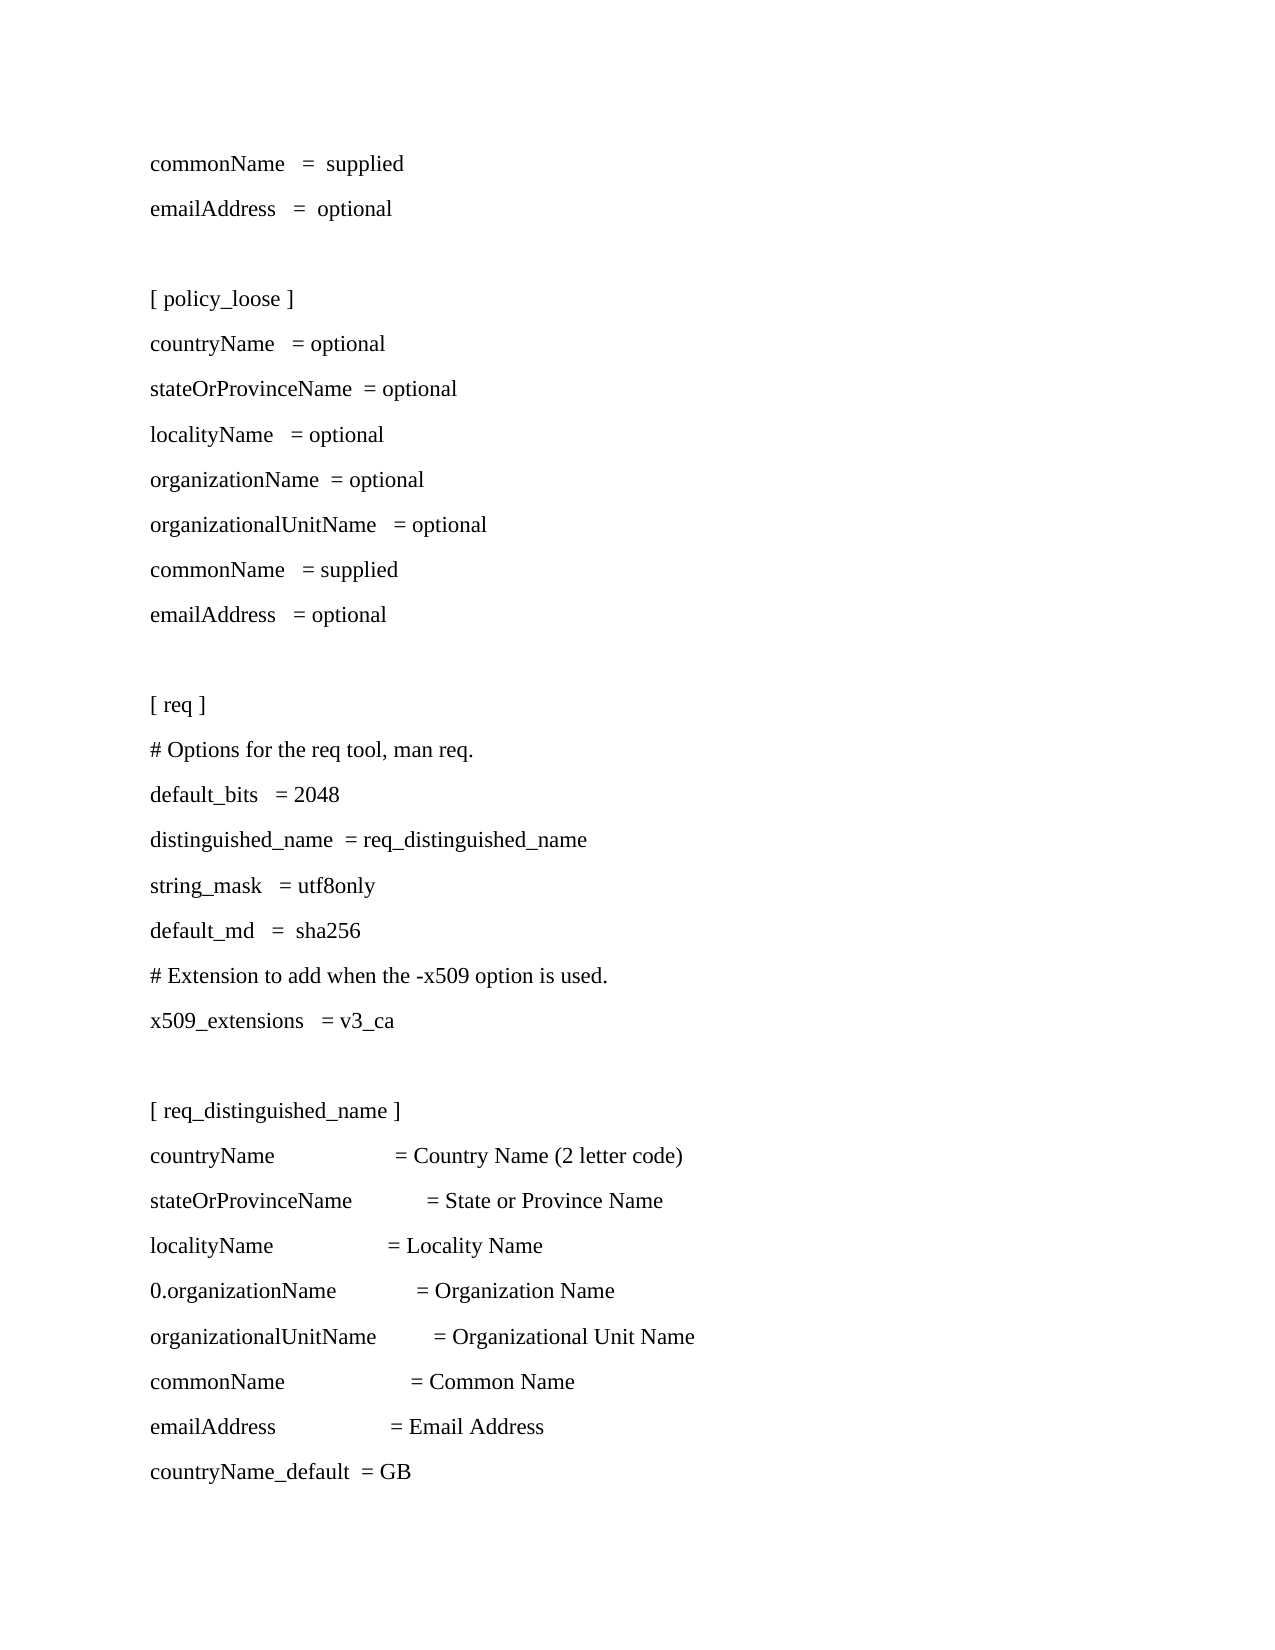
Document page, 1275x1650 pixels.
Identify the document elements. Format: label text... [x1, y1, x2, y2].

text organizationalUnitName = Organizational Unit Name [150, 1323, 1125, 1349]
text commonName = Common Name [150, 1368, 1125, 1394]
text emailAddress = optional [150, 195, 1125, 221]
text organizationName = optional [150, 466, 1125, 492]
text countryName_default = GB [150, 1458, 1125, 1484]
text 0.organizationName = Organization Name [150, 1278, 1125, 1304]
text stateOrProvinceName = State or Province Name [150, 1187, 1125, 1214]
text [ policy_loose ] [150, 285, 1125, 312]
text default_bits = 2048 [150, 781, 1125, 808]
text distinguished_name = req_distinguished_name [150, 827, 1125, 853]
text emailAddress = optional [150, 601, 1125, 627]
text default_md = sha256 [150, 917, 1125, 943]
text [ req ] [150, 691, 1125, 718]
text localityName = optional [150, 421, 1125, 447]
text stateOrProvinceName = optional [150, 376, 1125, 402]
text # Extension to add when the -x509 option is used. [150, 962, 1125, 988]
text localityName = Locality Name [150, 1232, 1125, 1259]
text commonName = supplied [150, 556, 1125, 582]
text # Options for the req tool, man req. [150, 736, 1125, 763]
text commonName = supplied [150, 150, 1125, 176]
text x509_extensions = v3_ca [150, 1007, 1125, 1033]
text string_mask = utf8only [150, 872, 1125, 898]
text organizationalUnitName = optional [150, 511, 1125, 537]
text countryName = optional [150, 330, 1125, 357]
text [ req_distinguished_name ] [150, 1097, 1125, 1123]
text emailAddress = Email Address [150, 1413, 1125, 1439]
text countryName = Country Name (2 letter code) [150, 1142, 1125, 1169]
